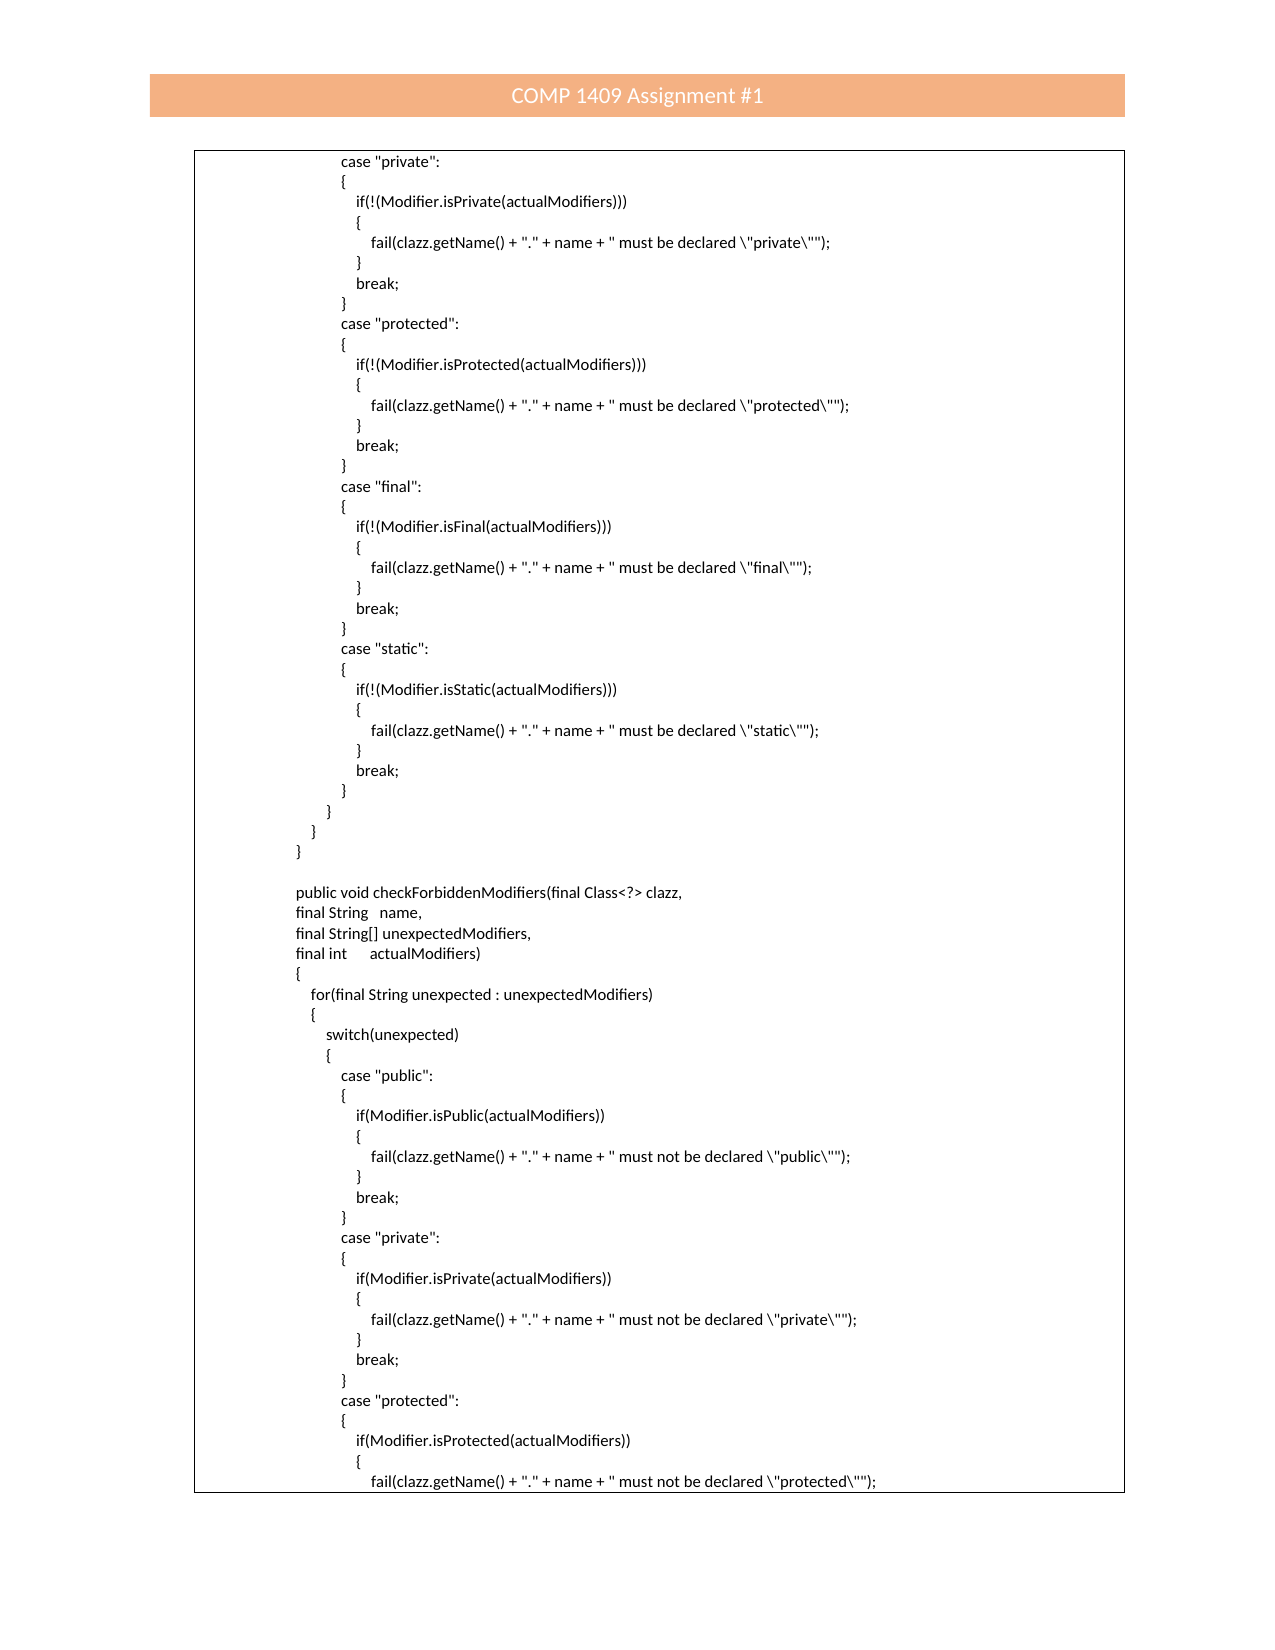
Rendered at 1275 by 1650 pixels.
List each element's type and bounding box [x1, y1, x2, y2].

table_header [195, 151, 1124, 1492]
